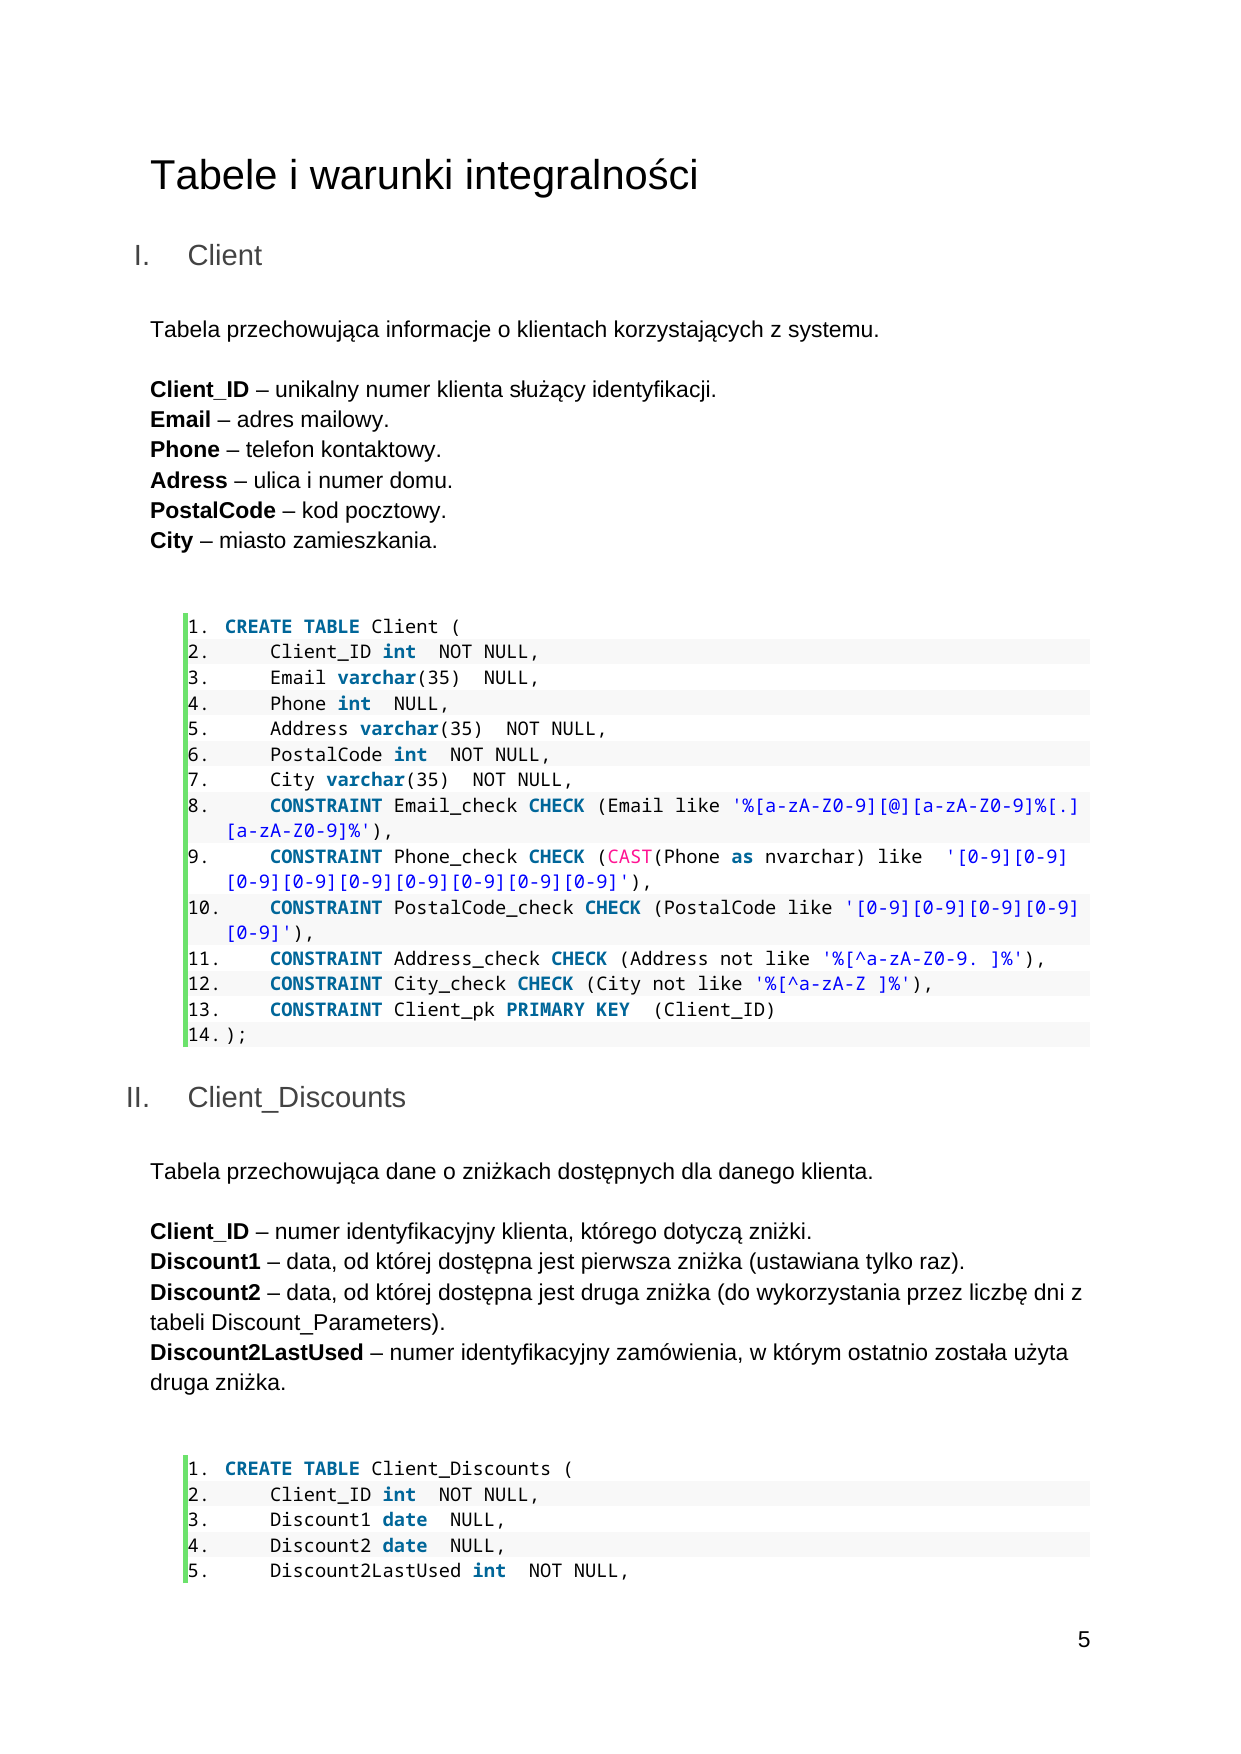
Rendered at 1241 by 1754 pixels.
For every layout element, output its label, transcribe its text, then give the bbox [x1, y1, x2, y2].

text Discount2 – data, od której dostępna jest druga zniżka (do wykorzystania przez liczbę dni z tabeli Discount_Parameters). [150, 1278, 1090, 1335]
list Email varchar(35) NULL, [188, 664, 1090, 690]
list CONSTRAINT City_check CHECK (City not like '%[^a-zA-Z ]%'), [188, 971, 1090, 996]
text Client_ID – unikalny numer klienta służący identyfikacji. [150, 376, 1090, 402]
text City – miasto zamieszkania. [150, 527, 1090, 553]
list Client_ID int NOT NULL, [188, 1481, 1090, 1506]
subtitle Client [150, 238, 1090, 272]
text Phone – telefon kontaktowy. [150, 436, 1090, 463]
list ); [188, 1022, 1090, 1047]
text Adress – ulica i numer domu. [150, 467, 1090, 493]
subtitle Tabele i warunki integralności [150, 150, 1090, 198]
text Discount1 – data, od której dostępna jest pierwsza zniżka (ustawiana tylko raz). [150, 1248, 1090, 1274]
list CONSTRAINT Phone_check CHECK (CAST(Phone as nvarchar) like '[0-9][0-9][0-9][0-9][0-9][0-9][0-9][0-9][0-9]'), [188, 843, 1090, 894]
text Email – adres mailowy. [150, 406, 1090, 432]
list CREATE TABLE Client ( [188, 613, 1090, 639]
text PostalCode – kod pocztowy. [150, 497, 1090, 523]
list Client_ID int NOT NULL, [188, 639, 1090, 664]
text Client_ID – numer identyfikacyjny klienta, którego dotyczą zniżki. [150, 1218, 1090, 1244]
text Tabela przechowująca informacje o klientach korzystających z systemu. [150, 316, 1090, 342]
list PostalCode int NOT NULL, [188, 741, 1090, 766]
list Discount1 date NULL, [188, 1506, 1090, 1532]
list Phone int NULL, [188, 690, 1090, 715]
list CONSTRAINT Address_check CHECK (Address not like '%[^a-zA-Z0-9. ]%'), [188, 945, 1090, 971]
list CREATE TABLE Client_Discounts ( [188, 1455, 1090, 1481]
list City varchar(35) NOT NULL, [188, 766, 1090, 792]
list CONSTRAINT Client_pk PRIMARY KEY (Client_ID) [188, 996, 1090, 1022]
list Address varchar(35) NOT NULL, [188, 715, 1090, 741]
subtitle Client_Discounts [150, 1081, 1090, 1114]
text Discount2LastUsed – numer identyfikacyjny zamówienia, w którym ostatnio została użyta druga zniżka. [150, 1339, 1090, 1395]
list CONSTRAINT PostalCode_check CHECK (PostalCode like '[0-9][0-9][0-9][0-9][0-9]'), [188, 894, 1090, 945]
text Tabela przechowująca dane o zniżkach dostępnych dla danego klienta. [150, 1158, 1090, 1184]
list CONSTRAINT Email_check CHECK (Email like '%[a-zA-Z0-9][@][a-zA-Z0-9]%[.][a-zA-Z0-9]%'), [188, 792, 1090, 843]
list Discount2LastUsed int NOT NULL, [188, 1557, 1090, 1583]
list Discount2 date NULL, [188, 1532, 1090, 1557]
